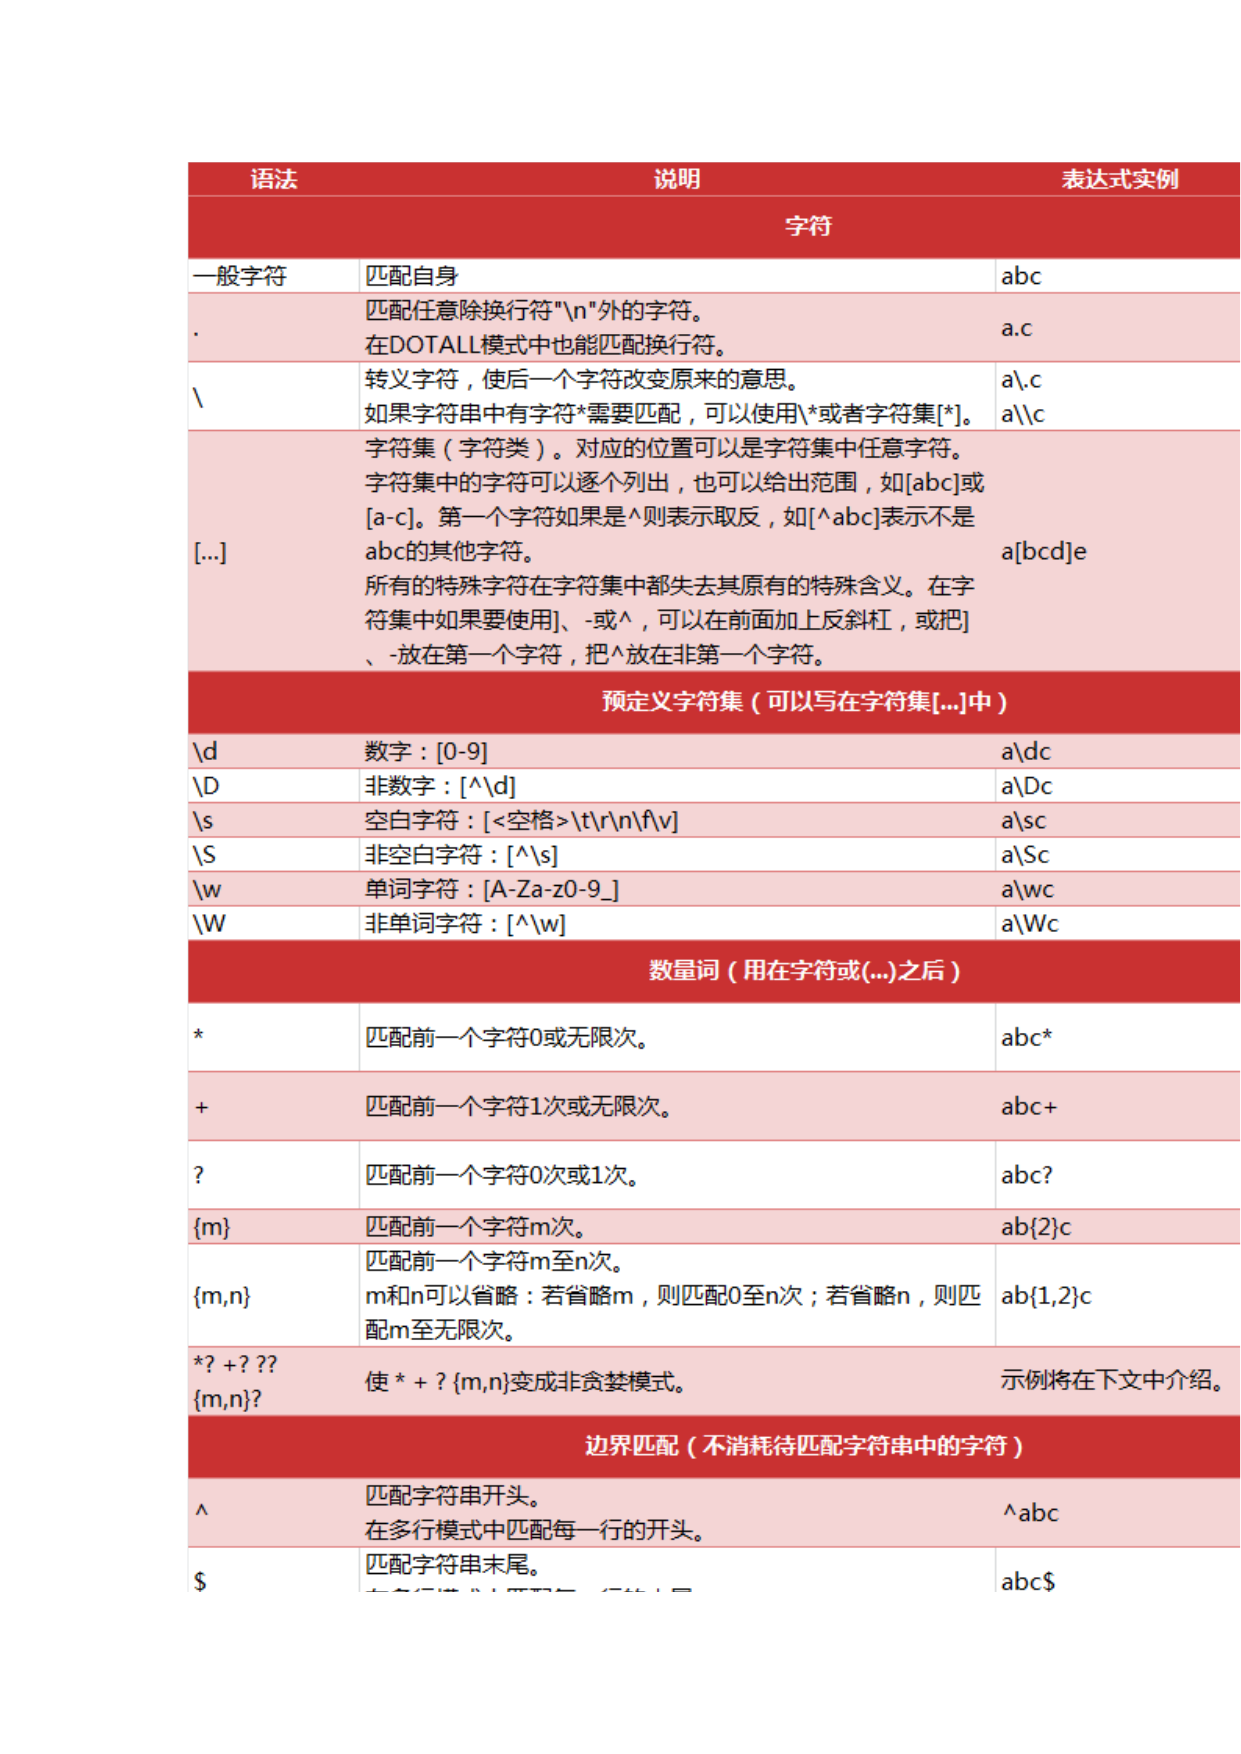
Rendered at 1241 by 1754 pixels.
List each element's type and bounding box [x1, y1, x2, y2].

picture [187, 162, 1241, 1592]
